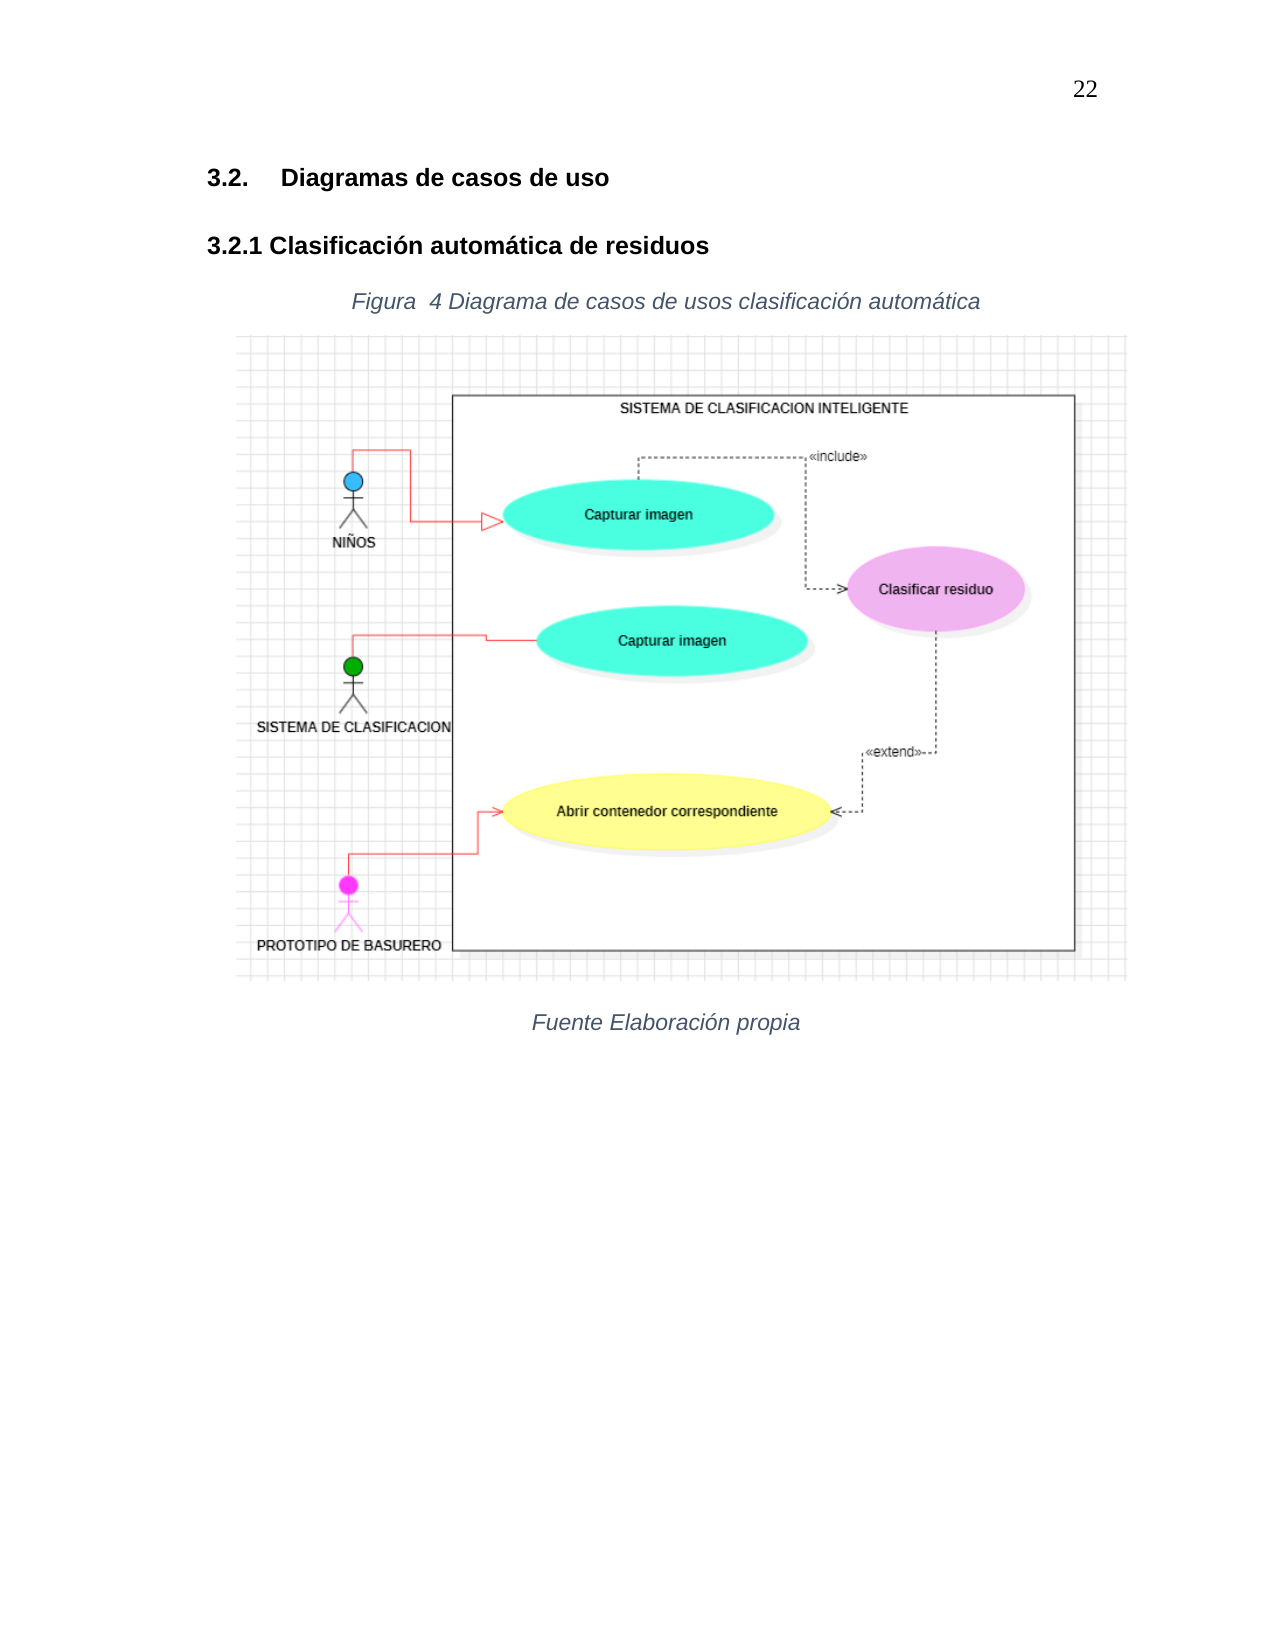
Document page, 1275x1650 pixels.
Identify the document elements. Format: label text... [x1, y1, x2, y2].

text Fuente Elaboración propia [207, 1009, 1098, 1035]
text Figura 4 Diagrama de casos de usos clasificación automática [207, 288, 1098, 314]
subtitle 3.2.1 Clasificación automática de residuos [207, 231, 1098, 259]
picture [236, 335, 1128, 981]
subtitle Diagramas de casos de uso [207, 162, 1098, 191]
